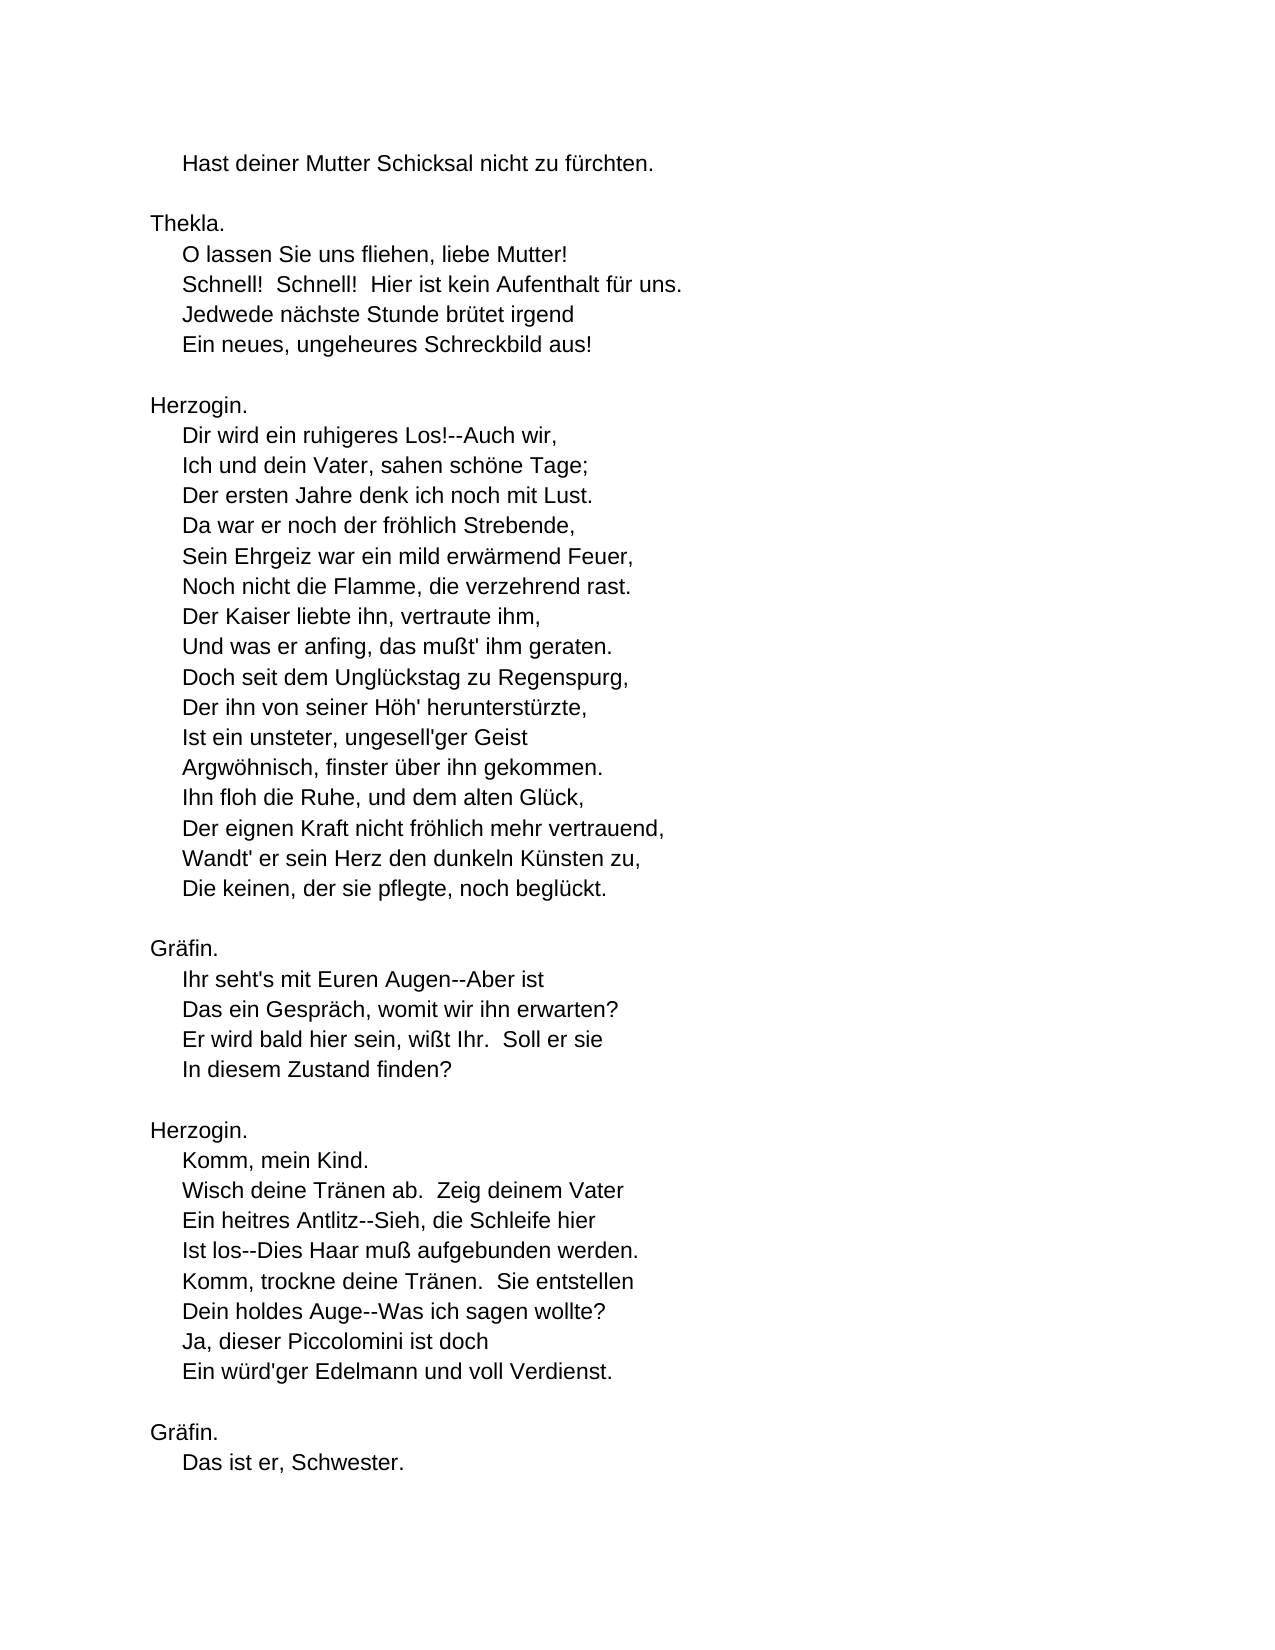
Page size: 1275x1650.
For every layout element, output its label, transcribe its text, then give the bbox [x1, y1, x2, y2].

text Er wird bald hier sein, wißt Ihr. Soll er sie [150, 1026, 1125, 1052]
text Herzogin. [150, 1117, 1125, 1143]
text Sein Ehrgeiz war ein mild erwärmend Feuer, [150, 543, 1125, 569]
text Die keinen, der sie pflegte, noch beglückt. [150, 875, 1125, 901]
text Komm, trockne deine Tränen. Sie entstellen [150, 1268, 1125, 1294]
text Komm, mein Kind. [150, 1147, 1125, 1173]
text Ich und dein Vater, sahen schöne Tage; [150, 452, 1125, 478]
text Herzogin. [150, 392, 1125, 418]
text Ihr seht's mit Euren Augen--Aber ist [150, 966, 1125, 992]
text Das ein Gespräch, womit wir ihn erwarten? [150, 996, 1125, 1022]
text Der Kaiser liebte ihn, vertraute ihm, [150, 603, 1125, 629]
text Thekla. [150, 210, 1125, 237]
text In diesem Zustand finden? [150, 1056, 1125, 1083]
text Ein neues, ungeheures Schreckbild aus! [150, 331, 1125, 358]
text Ein würd'ger Edelmann und voll Verdienst. [150, 1358, 1125, 1385]
text Ein heitres Antlitz--Sieh, die Schleife hier [150, 1207, 1125, 1234]
text Und was er anfing, das mußt' ihm geraten. [150, 633, 1125, 660]
text Dir wird ein ruhigeres Los!--Auch wir, [150, 422, 1125, 448]
text O lassen Sie uns fliehen, liebe Mutter! [150, 241, 1125, 267]
text Der eignen Kraft nicht fröhlich mehr vertrauend, [150, 814, 1125, 841]
text Jedwede nächste Stunde brütet irgend [150, 301, 1125, 327]
text Doch seit dem Unglückstag zu Regenspurg, [150, 663, 1125, 690]
text Argwöhnisch, finster über ihn gekommen. [150, 754, 1125, 781]
text Ist ein unsteter, ungesell'ger Geist [150, 724, 1125, 750]
text Wandt' er sein Herz den dunkeln Künsten zu, [150, 845, 1125, 871]
text Ist los--Dies Haar muß aufgebunden werden. [150, 1237, 1125, 1264]
text Ihn floh die Ruhe, und dem alten Glück, [150, 784, 1125, 811]
text Der ersten Jahre denk ich noch mit Lust. [150, 482, 1125, 509]
text Gräfin. [150, 935, 1125, 962]
text Der ihn von seiner Höh' herunterstürzte, [150, 694, 1125, 720]
text Ja, dieser Piccolomini ist doch [150, 1328, 1125, 1354]
text Hast deiner Mutter Schicksal nicht zu fürchten. [150, 150, 1125, 176]
text Gräfin. [150, 1419, 1125, 1445]
text Dein holdes Auge--Was ich sagen wollte? [150, 1298, 1125, 1324]
text Schnell! Schnell! Hier ist kein Aufenthalt für uns. [150, 271, 1125, 297]
text Noch nicht die Flamme, die verzehrend rast. [150, 573, 1125, 599]
text Da war er noch der fröhlich Strebende, [150, 512, 1125, 539]
text Das ist er, Schwester. [150, 1449, 1125, 1475]
text Wisch deine Tränen ab. Zeig deinem Vater [150, 1177, 1125, 1203]
